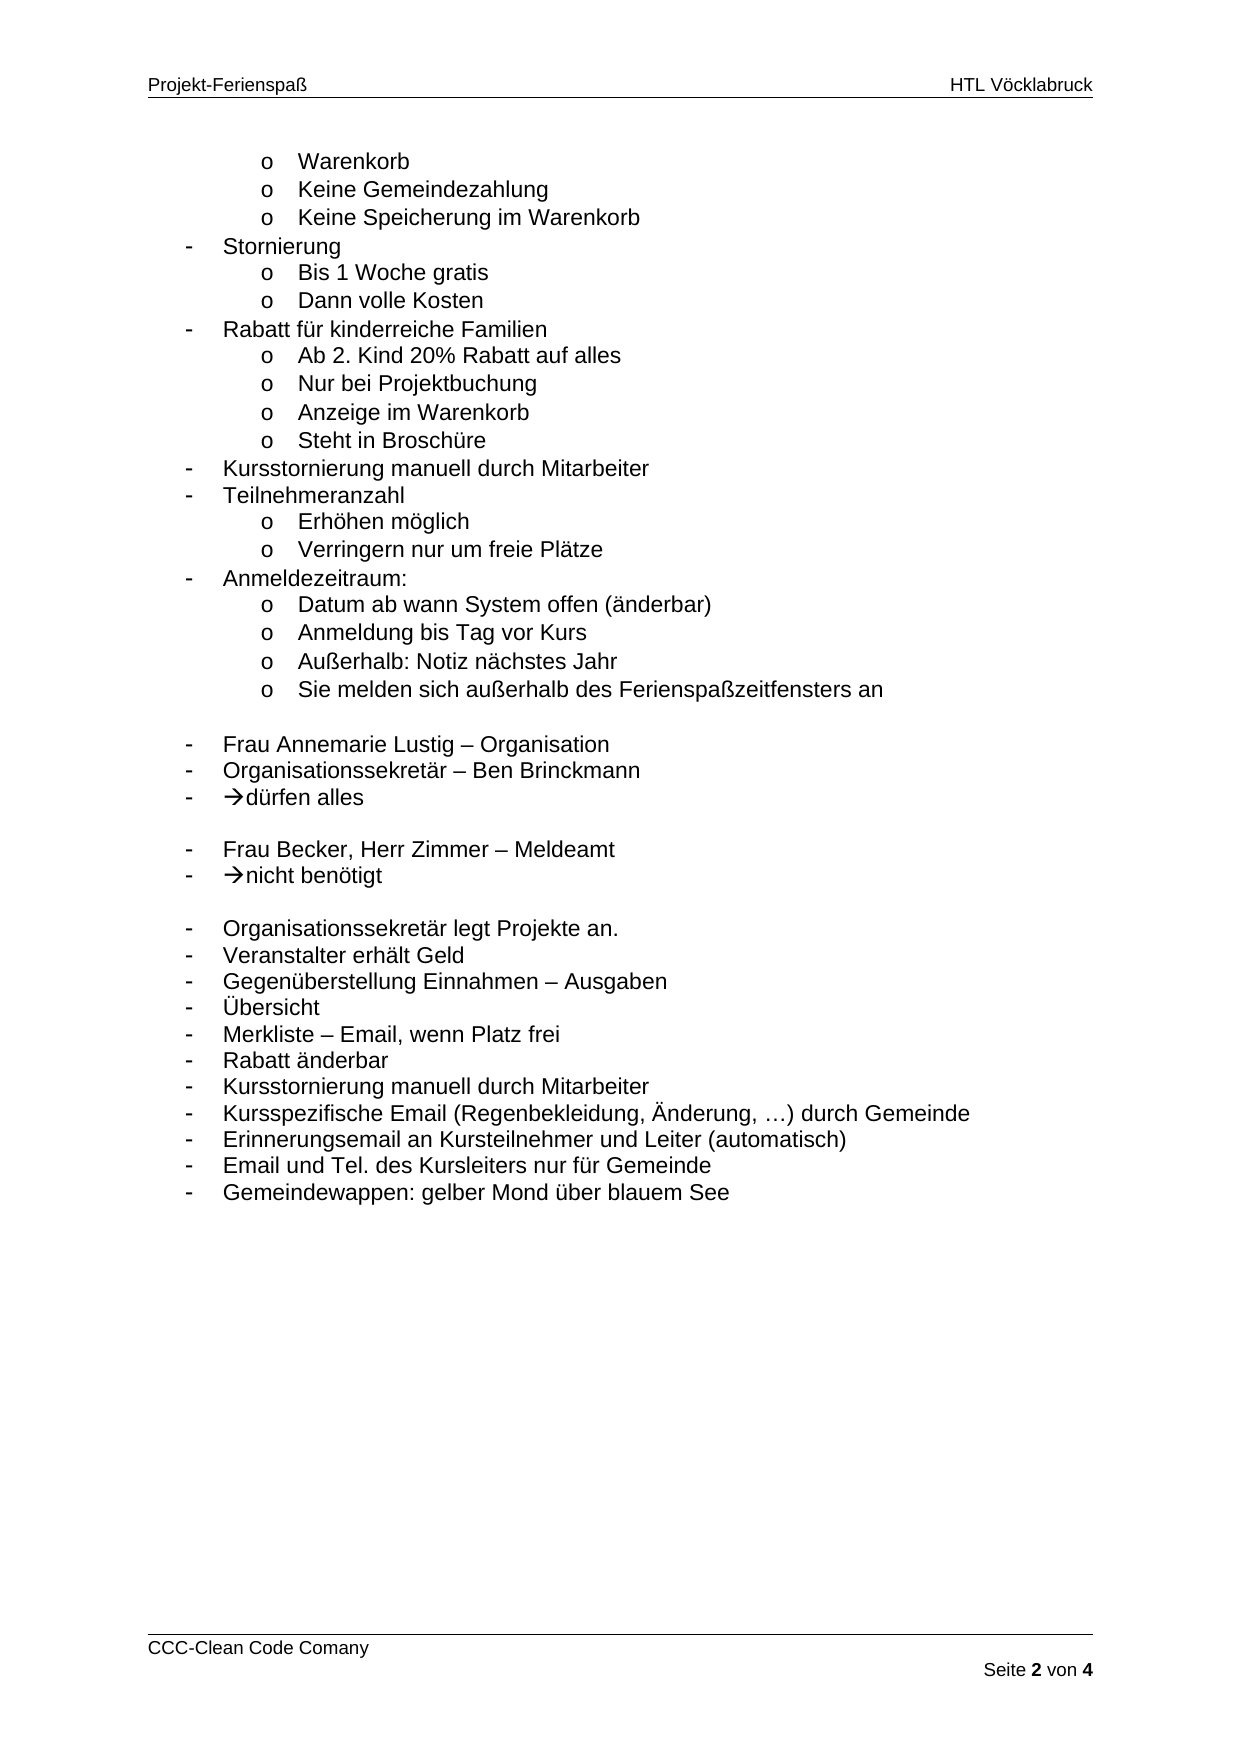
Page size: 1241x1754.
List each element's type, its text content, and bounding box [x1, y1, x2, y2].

list Verringern nur um freie Plätze [260, 536, 1093, 565]
list Ab 2. Kind 20% Rabatt auf alles [260, 342, 1093, 370]
list Gegenüberstellung Einnahmen – Ausgaben [185, 968, 1093, 994]
list nicht benötigt [185, 862, 1093, 889]
list Gemeindewappen: gelber Mond über blauem See [185, 1179, 1093, 1205]
list dürfen alles [185, 783, 1093, 810]
list Dann volle Kosten [260, 287, 1093, 316]
list Veranstalter erhält Geld [185, 942, 1093, 968]
list Anmeldung bis Tag vor Kurs [260, 619, 1093, 648]
list Datum ab wann System offen (änderbar) [260, 591, 1093, 619]
list Kursstornierung manuell durch Mitarbeiter [185, 455, 1093, 482]
list Erinnerungsemail an Kursteilnehmer und Leiter (automatisch) [185, 1126, 1093, 1152]
list Frau Becker, Herr Zimmer – Meldeamt [185, 836, 1093, 862]
list Warenkorb [260, 148, 1093, 176]
list Bis 1 Woche gratis [260, 259, 1093, 287]
list Sie melden sich außerhalb des Ferienspaßzeitfensters an [260, 676, 1093, 704]
list Erhöhen möglich [260, 508, 1093, 536]
list Organisationssekretär – Ben Brinckmann [185, 757, 1093, 783]
list Kursstornierung manuell durch Mitarbeiter [185, 1073, 1093, 1100]
list Rabatt änderbar [185, 1047, 1093, 1073]
list Kursspezifische Email (Regenbekleidung, Änderung, …) durch Gemeinde [185, 1100, 1093, 1126]
list Merkliste – Email, wenn Platz frei [185, 1021, 1093, 1047]
list Email und Tel. des Kursleiters nur für Gemeinde [185, 1152, 1093, 1179]
list Keine Gemeindezahlung [260, 176, 1093, 204]
list Stornierung [185, 233, 1093, 259]
list Anzeige im Warenkorb [260, 399, 1093, 427]
list Außerhalb: Notiz nächstes Jahr [260, 648, 1093, 676]
list Anmeldezeitraum: [185, 565, 1093, 591]
list Organisationssekretär legt Projekte an. [185, 915, 1093, 942]
list Frau Annemarie Lustig – Organisation [185, 731, 1093, 757]
list Übersicht [185, 994, 1093, 1021]
list Keine Speicherung im Warenkorb [260, 204, 1093, 233]
list Rabatt für kinderreiche Familien [185, 316, 1093, 342]
list Steht in Broschüre [260, 427, 1093, 455]
list Teilnehmeranzahl [185, 482, 1093, 508]
list Nur bei Projektbuchung [260, 370, 1093, 399]
